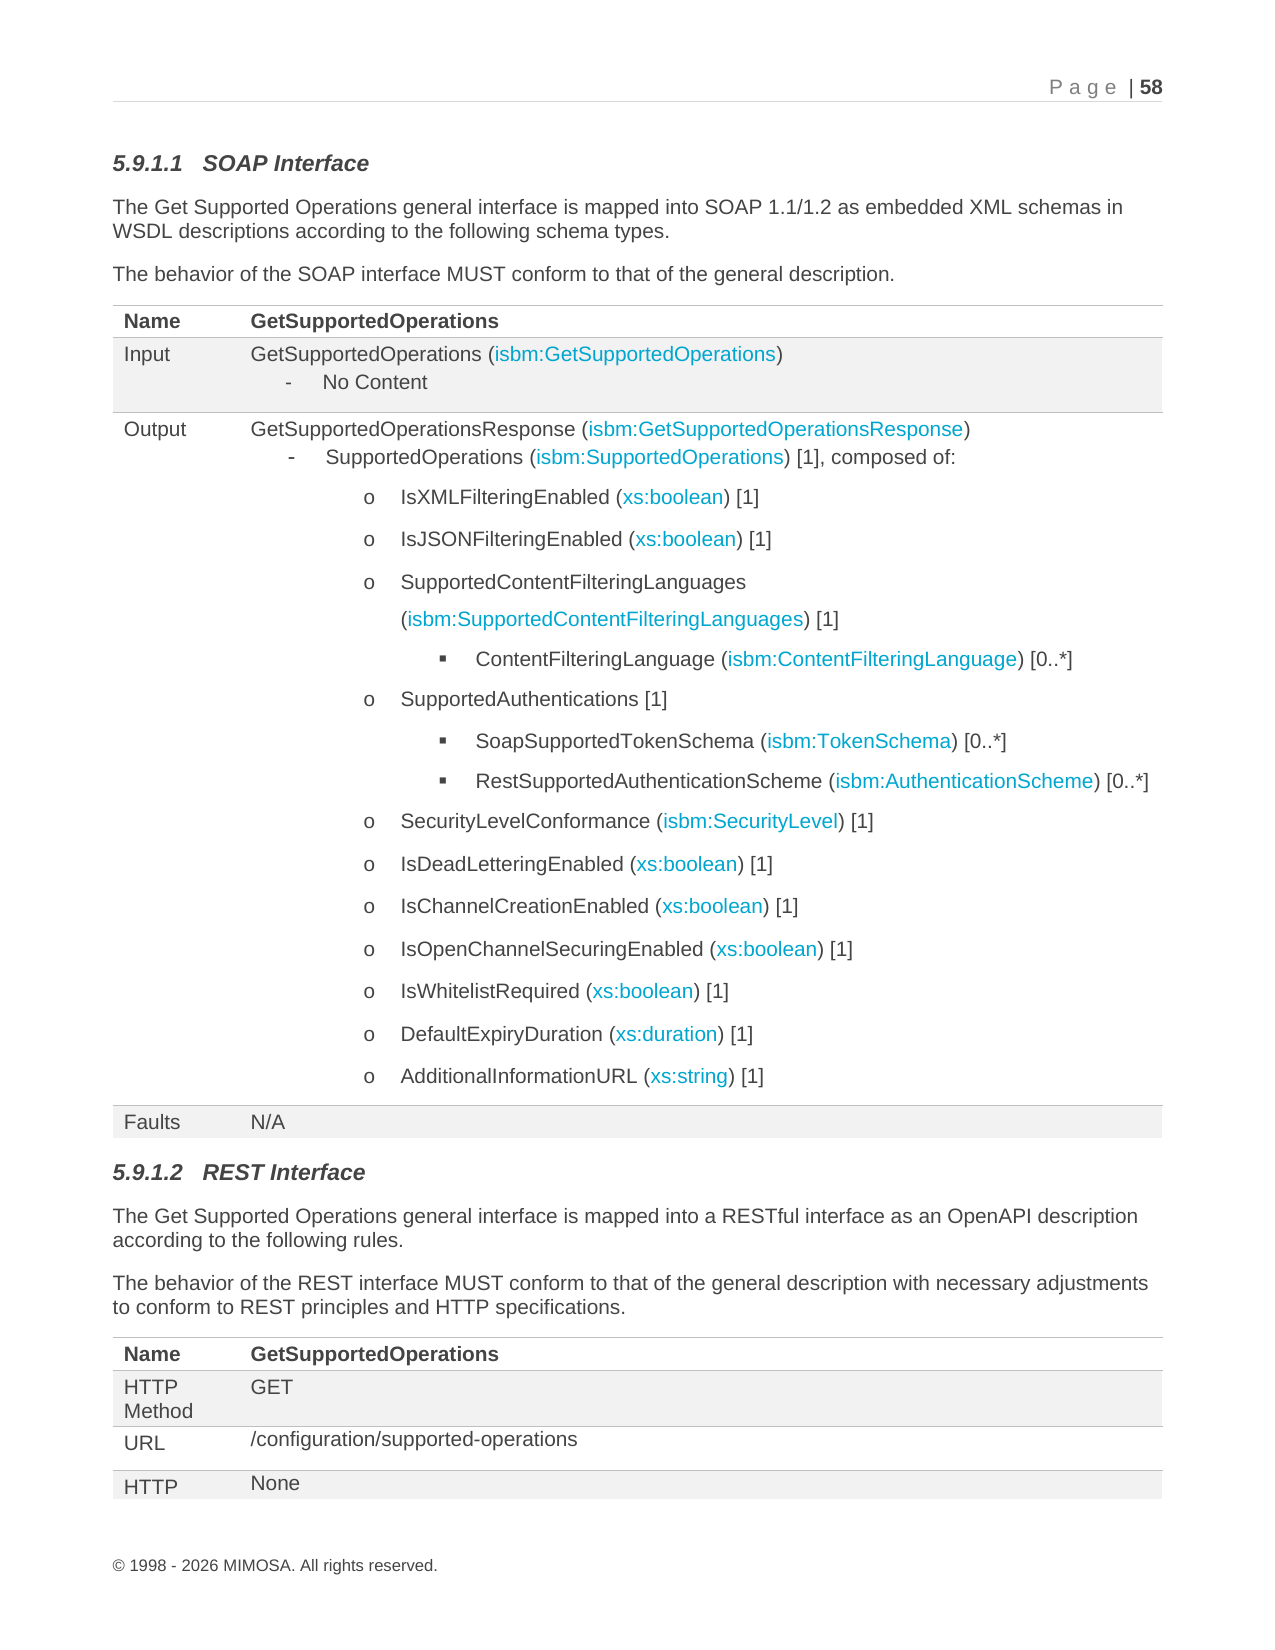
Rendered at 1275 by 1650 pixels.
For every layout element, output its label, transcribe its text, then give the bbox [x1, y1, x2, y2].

text The behavior of the REST interface MUST conform to that of the general description with necessary adjustments to conform to REST principles and HTTP specifications. [112, 1271, 1162, 1318]
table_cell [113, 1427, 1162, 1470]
text The Get Supported Operations general interface is mapped into a RESTful interface as an OpenAPI description according to the following rules. [112, 1204, 1162, 1252]
subtitle SOAP Interface [112, 150, 1162, 176]
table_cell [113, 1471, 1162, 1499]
text The Get Supported Operations general interface is mapped into SOAP 1.1/1.2 as embedded XML schemas in WSDL descriptions according to the following schema types. [112, 195, 1162, 243]
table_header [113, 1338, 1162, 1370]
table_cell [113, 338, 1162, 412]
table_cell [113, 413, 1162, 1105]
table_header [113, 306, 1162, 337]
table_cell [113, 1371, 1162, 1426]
subtitle REST Interface [112, 1159, 1162, 1185]
text The behavior of the SOAP interface MUST conform to that of the general description. [112, 262, 1162, 286]
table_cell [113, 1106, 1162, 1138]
